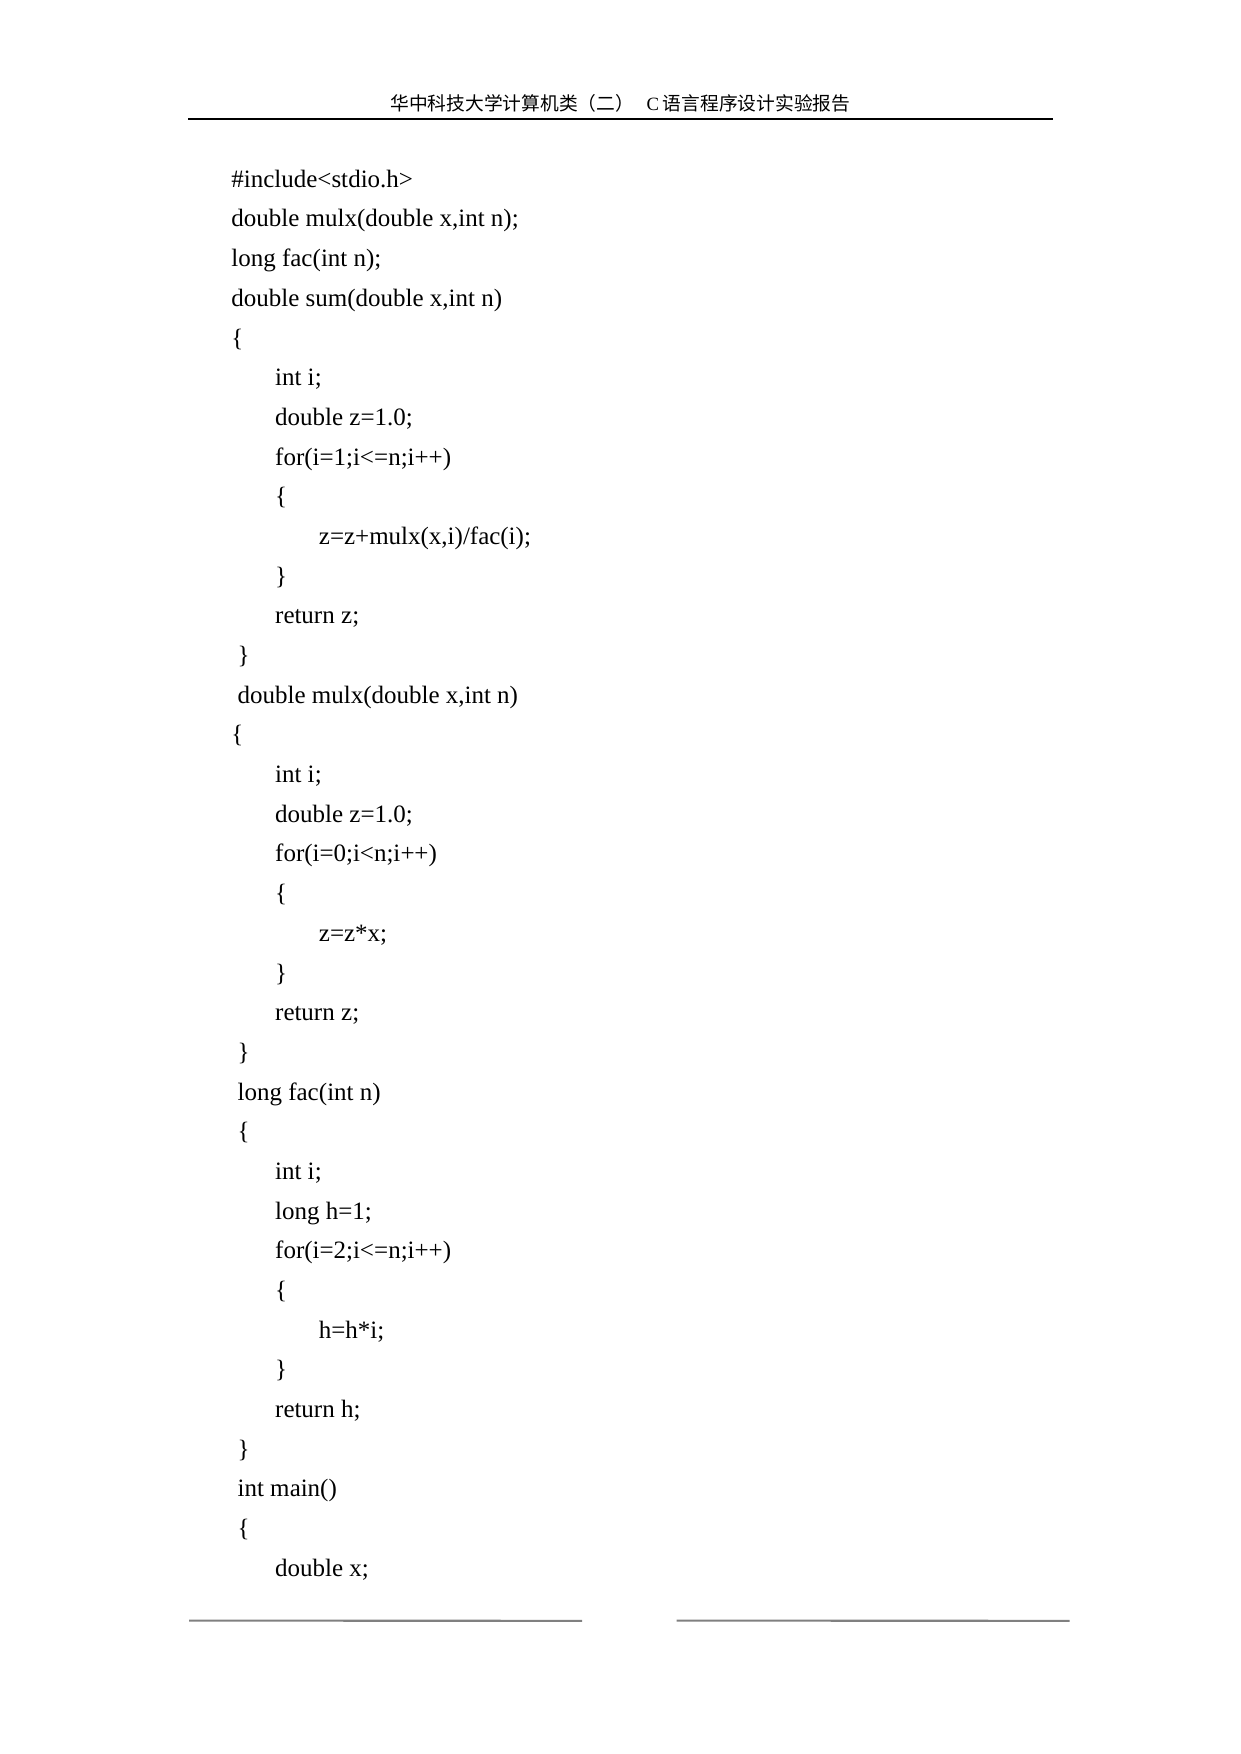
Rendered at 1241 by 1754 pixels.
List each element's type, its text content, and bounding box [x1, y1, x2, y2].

text for(i=0;i<n;i++) [187, 837, 1053, 869]
text } [187, 1035, 1053, 1068]
text return z; [187, 598, 1053, 631]
text double z=1.0; [187, 797, 1053, 829]
text return z; [187, 995, 1053, 1028]
text double sum(double x,int n) [187, 281, 1053, 313]
text } [187, 638, 1053, 671]
text double mulx(double x,int n); [187, 202, 1053, 234]
text int i; [187, 757, 1053, 790]
text double mulx(double x,int n) [187, 678, 1053, 710]
text { [187, 479, 1053, 512]
text long fac(int n) [187, 1075, 1053, 1107]
text int main() [187, 1472, 1053, 1504]
text } [187, 559, 1053, 591]
text for(i=1;i<=n;i++) [187, 440, 1053, 472]
text } [187, 1353, 1053, 1385]
text long h=1; [187, 1194, 1053, 1226]
text z=z+mulx(x,i)/fac(i); [187, 519, 1053, 552]
text { [187, 718, 1053, 750]
text long fac(int n); [187, 241, 1053, 274]
text } [187, 956, 1053, 988]
text { [187, 876, 1053, 909]
text for(i=2;i<=n;i++) [187, 1233, 1053, 1266]
text int i; [187, 1154, 1053, 1187]
text { [187, 1114, 1053, 1147]
text z=z*x; [187, 916, 1053, 948]
text { [187, 1273, 1053, 1306]
text int i; [187, 360, 1053, 393]
text #include<stdio.h> [187, 162, 1053, 194]
text double z=1.0; [187, 400, 1053, 433]
text return h; [187, 1392, 1053, 1425]
text h=h*i; [187, 1313, 1053, 1345]
text { [187, 321, 1053, 353]
text } [187, 1432, 1053, 1464]
text { [187, 1511, 1053, 1544]
text double x; [187, 1551, 1053, 1583]
